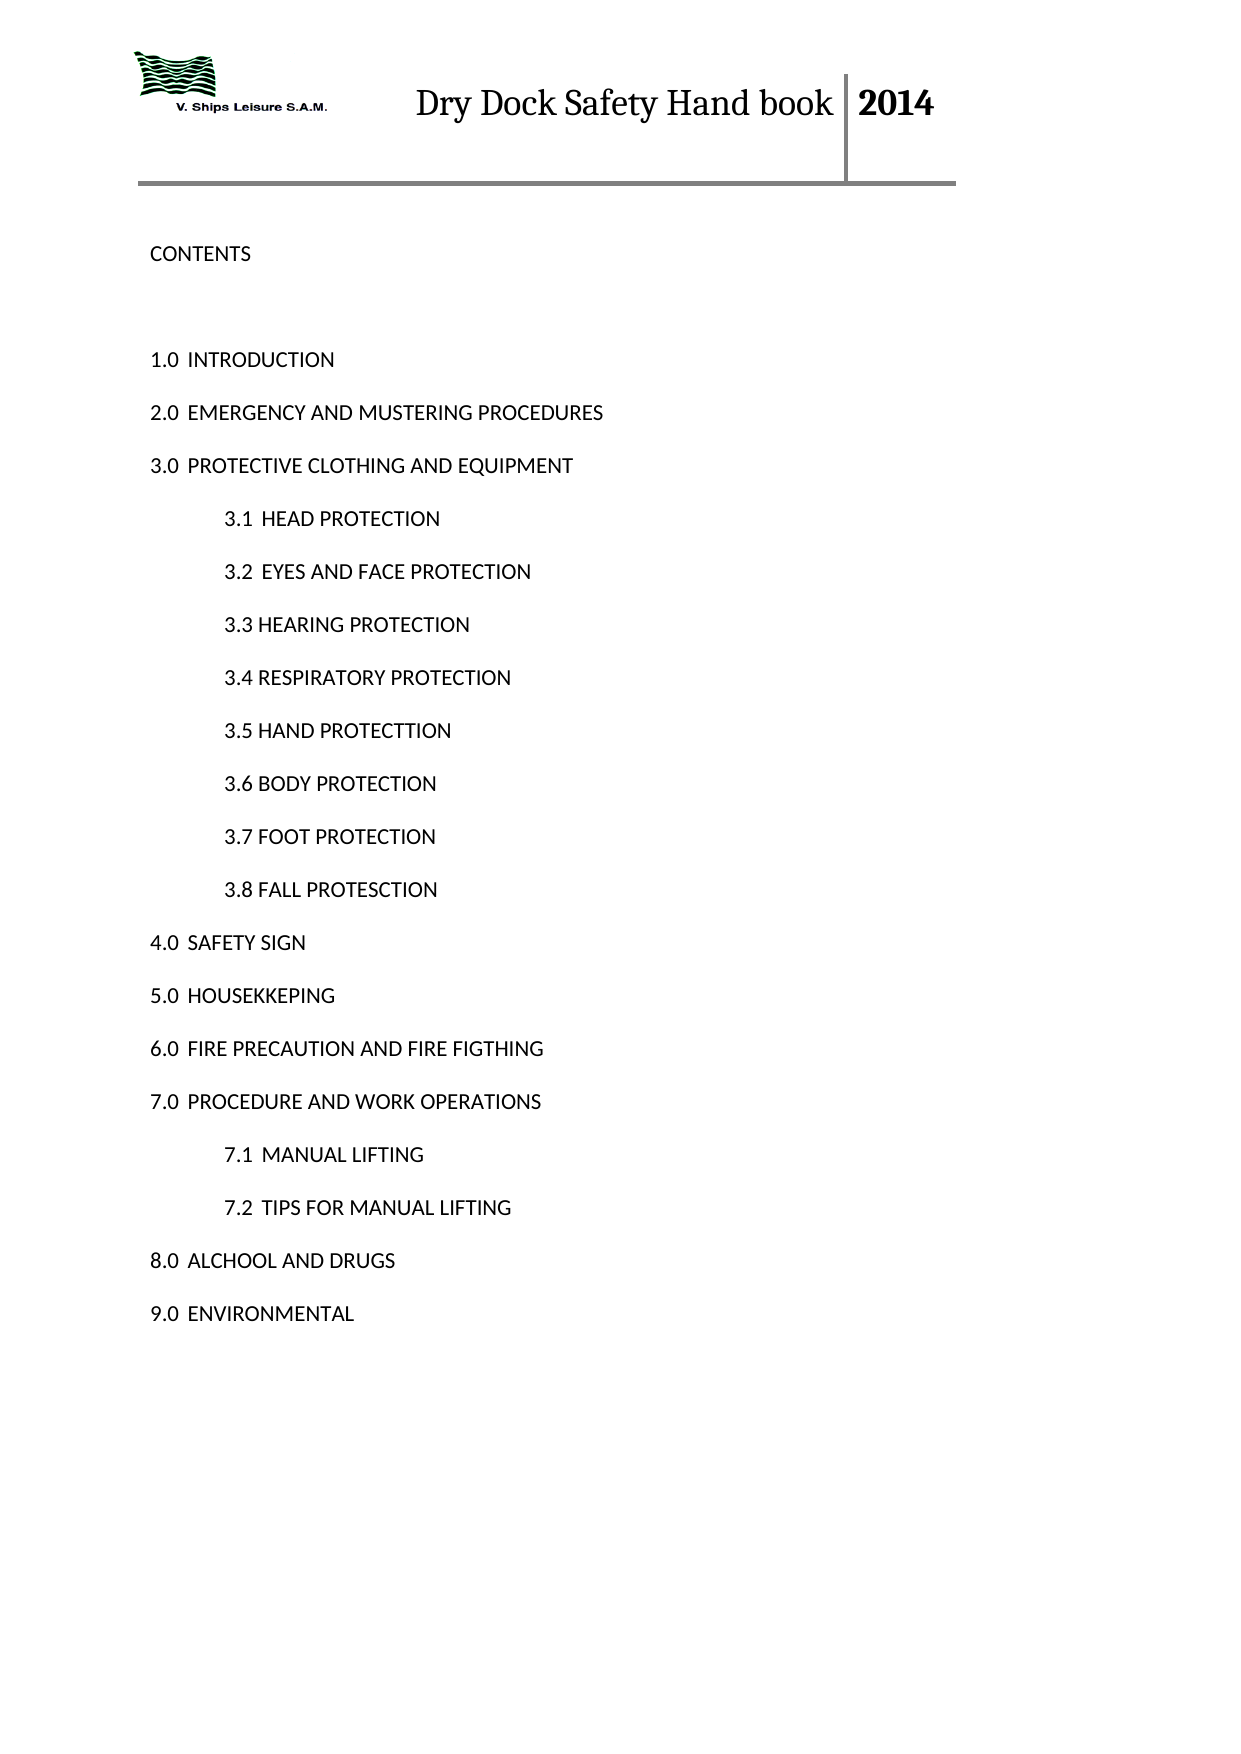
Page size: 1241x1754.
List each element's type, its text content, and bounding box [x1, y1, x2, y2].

list ENVIRONMENTAL [150, 1299, 1090, 1327]
list PROTECTIVE CLOTHING AND EQUIPMENT [150, 451, 1090, 479]
list ALCHOOL AND DRUGS [150, 1246, 1090, 1274]
text 3.8 FALL PROTESCTION [187, 875, 1090, 903]
text CONTENTS [150, 239, 1090, 267]
list HOUSEKKEPING [150, 981, 1090, 1009]
list PROCEDURE AND WORK OPERATIONS [150, 1087, 1090, 1115]
list TIPS FOR MANUAL LIFTING [224, 1193, 1090, 1221]
text 3.6 BODY PROTECTION [187, 769, 1090, 797]
list INTRODUCTION [150, 345, 1090, 373]
text 3.4 RESPIRATORY PROTECTION [187, 663, 1090, 691]
text 3.7 FOOT PROTECTION [187, 822, 1090, 850]
list EYES AND FACE PROTECTION [224, 557, 1090, 585]
list HEAD PROTECTION [224, 504, 1090, 532]
list FIRE PRECAUTION AND FIRE FIGTHING [150, 1034, 1090, 1062]
list EMERGENCY AND MUSTERING PROCEDURES [150, 398, 1090, 426]
list SAFETY SIGN [150, 928, 1090, 956]
text 3.5 HAND PROTECTTION [187, 716, 1090, 744]
list MANUAL LIFTING [224, 1140, 1090, 1168]
text 3.3 HEARING PROTECTION [187, 610, 1090, 638]
